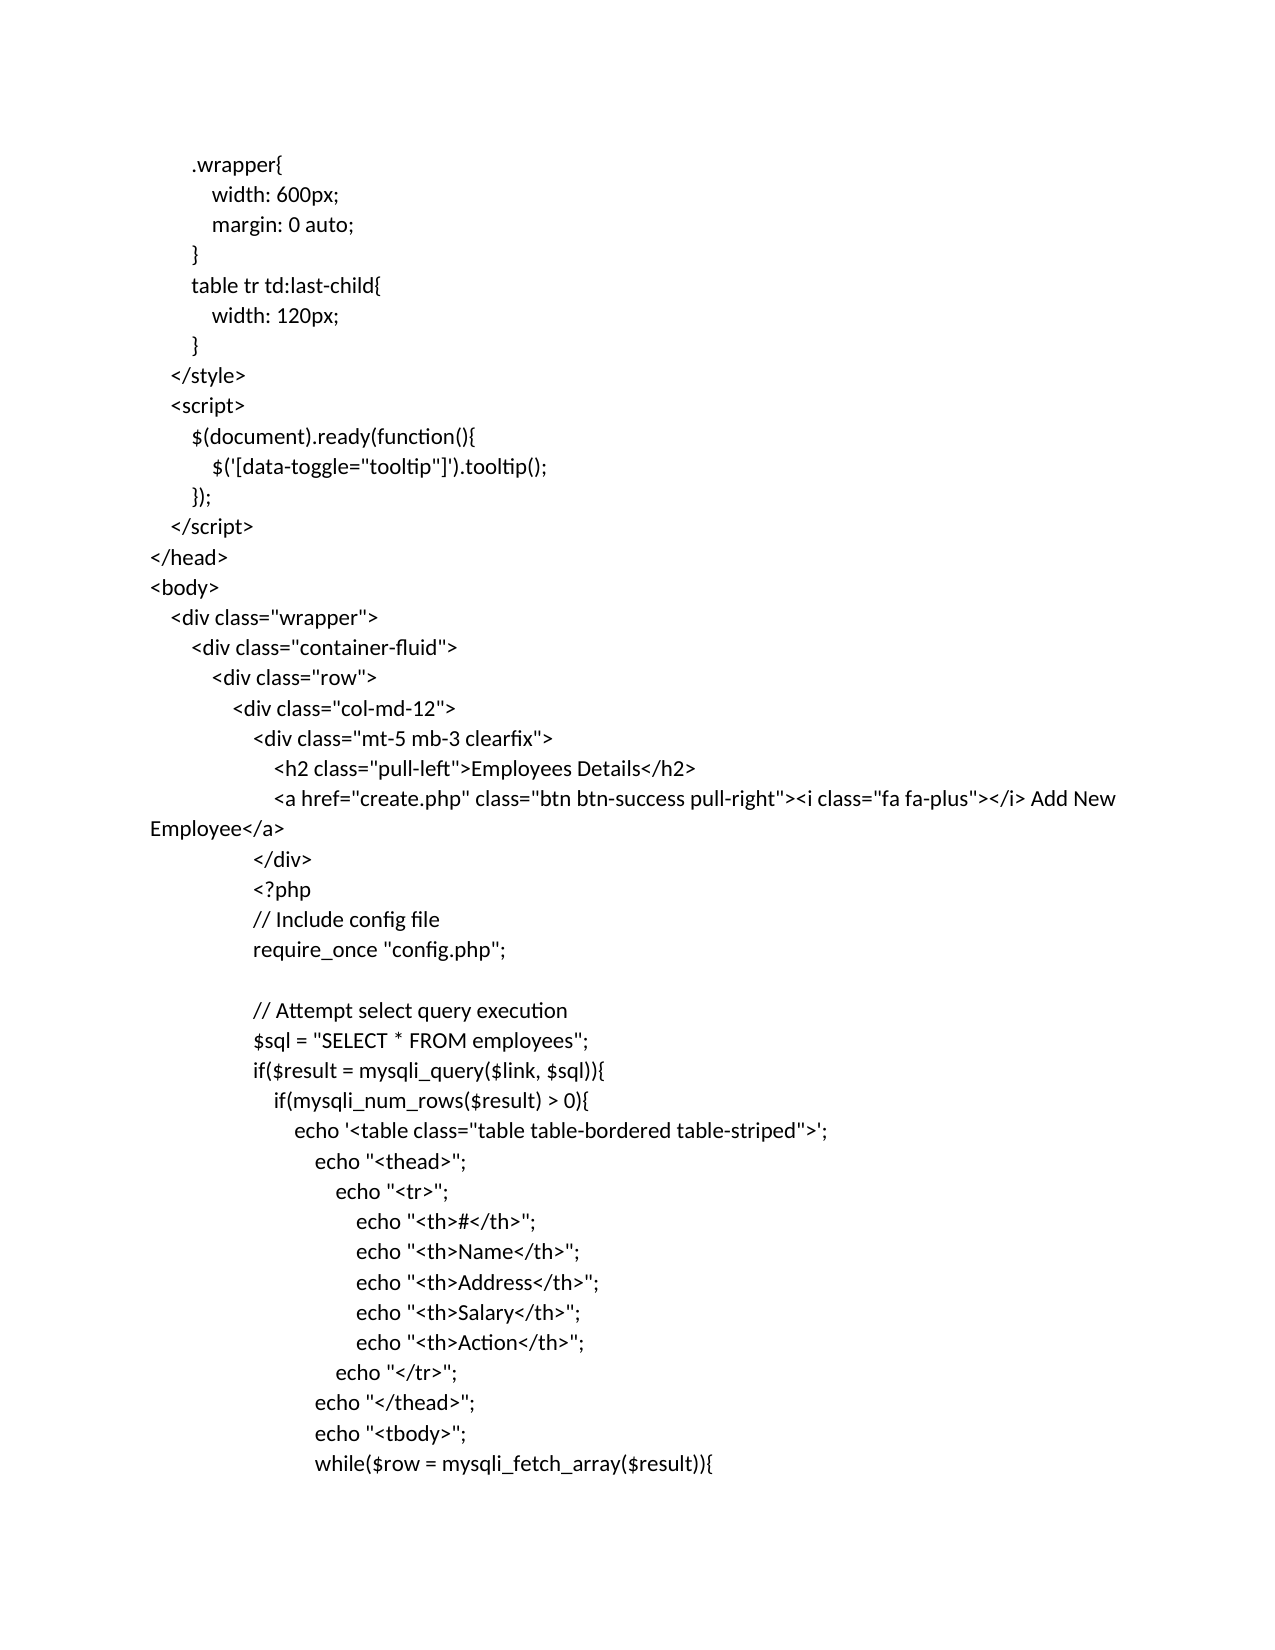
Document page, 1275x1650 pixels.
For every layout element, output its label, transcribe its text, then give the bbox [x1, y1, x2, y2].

text echo "<th>Action</th>"; [150, 1328, 1125, 1356]
text <h2 class="pull-left">Employees Details</h2> [150, 754, 1125, 782]
text require_once "config.php"; [150, 935, 1125, 963]
text echo "<th>Name</th>"; [150, 1237, 1125, 1266]
text }); [150, 482, 1125, 510]
text width: 120px; [150, 301, 1125, 329]
text table tr td:last-child{ [150, 271, 1125, 299]
text while($row = mysqli_fetch_array($result)){ [150, 1449, 1125, 1477]
text <script> [150, 392, 1125, 420]
text // Attempt select query execution [150, 996, 1125, 1024]
text <a href="create.php" class="btn btn-success pull-right"><i class="fa fa-plus"></i> Add New Employee</a> [150, 784, 1125, 843]
text } [150, 331, 1125, 359]
text <?php [150, 875, 1125, 903]
text .wrapper{ [150, 150, 1125, 178]
text echo '<table class="table table-bordered table-striped">'; [150, 1117, 1125, 1145]
text <div class="container-fluid"> [150, 633, 1125, 661]
text } [150, 241, 1125, 269]
text </head> [150, 543, 1125, 571]
text margin: 0 auto; [150, 210, 1125, 238]
text <div class="col-md-12"> [150, 694, 1125, 722]
text </script> [150, 512, 1125, 541]
text echo "</tr>"; [150, 1358, 1125, 1386]
text $('[data-toggle="tooltip"]').tooltip(); [150, 452, 1125, 480]
text if(mysqli_num_rows($result) > 0){ [150, 1086, 1125, 1114]
text echo "<th>#</th>"; [150, 1207, 1125, 1235]
text </style> [150, 361, 1125, 389]
text <div class="wrapper"> [150, 603, 1125, 631]
text $sql = "SELECT * FROM employees"; [150, 1026, 1125, 1054]
text echo "<thead>"; [150, 1147, 1125, 1175]
text echo "<tr>"; [150, 1177, 1125, 1205]
text echo "<th>Address</th>"; [150, 1268, 1125, 1296]
text </div> [150, 845, 1125, 873]
text <div class="mt-5 mb-3 clearfix"> [150, 724, 1125, 752]
text <body> [150, 573, 1125, 601]
text echo "<th>Salary</th>"; [150, 1298, 1125, 1326]
text <div class="row"> [150, 663, 1125, 692]
text $(document).ready(function(){ [150, 422, 1125, 450]
text echo "</thead>"; [150, 1388, 1125, 1417]
text // Include config file [150, 905, 1125, 933]
text echo "<tbody>"; [150, 1419, 1125, 1447]
text width: 600px; [150, 180, 1125, 208]
text if($result = mysqli_query($link, $sql)){ [150, 1056, 1125, 1084]
